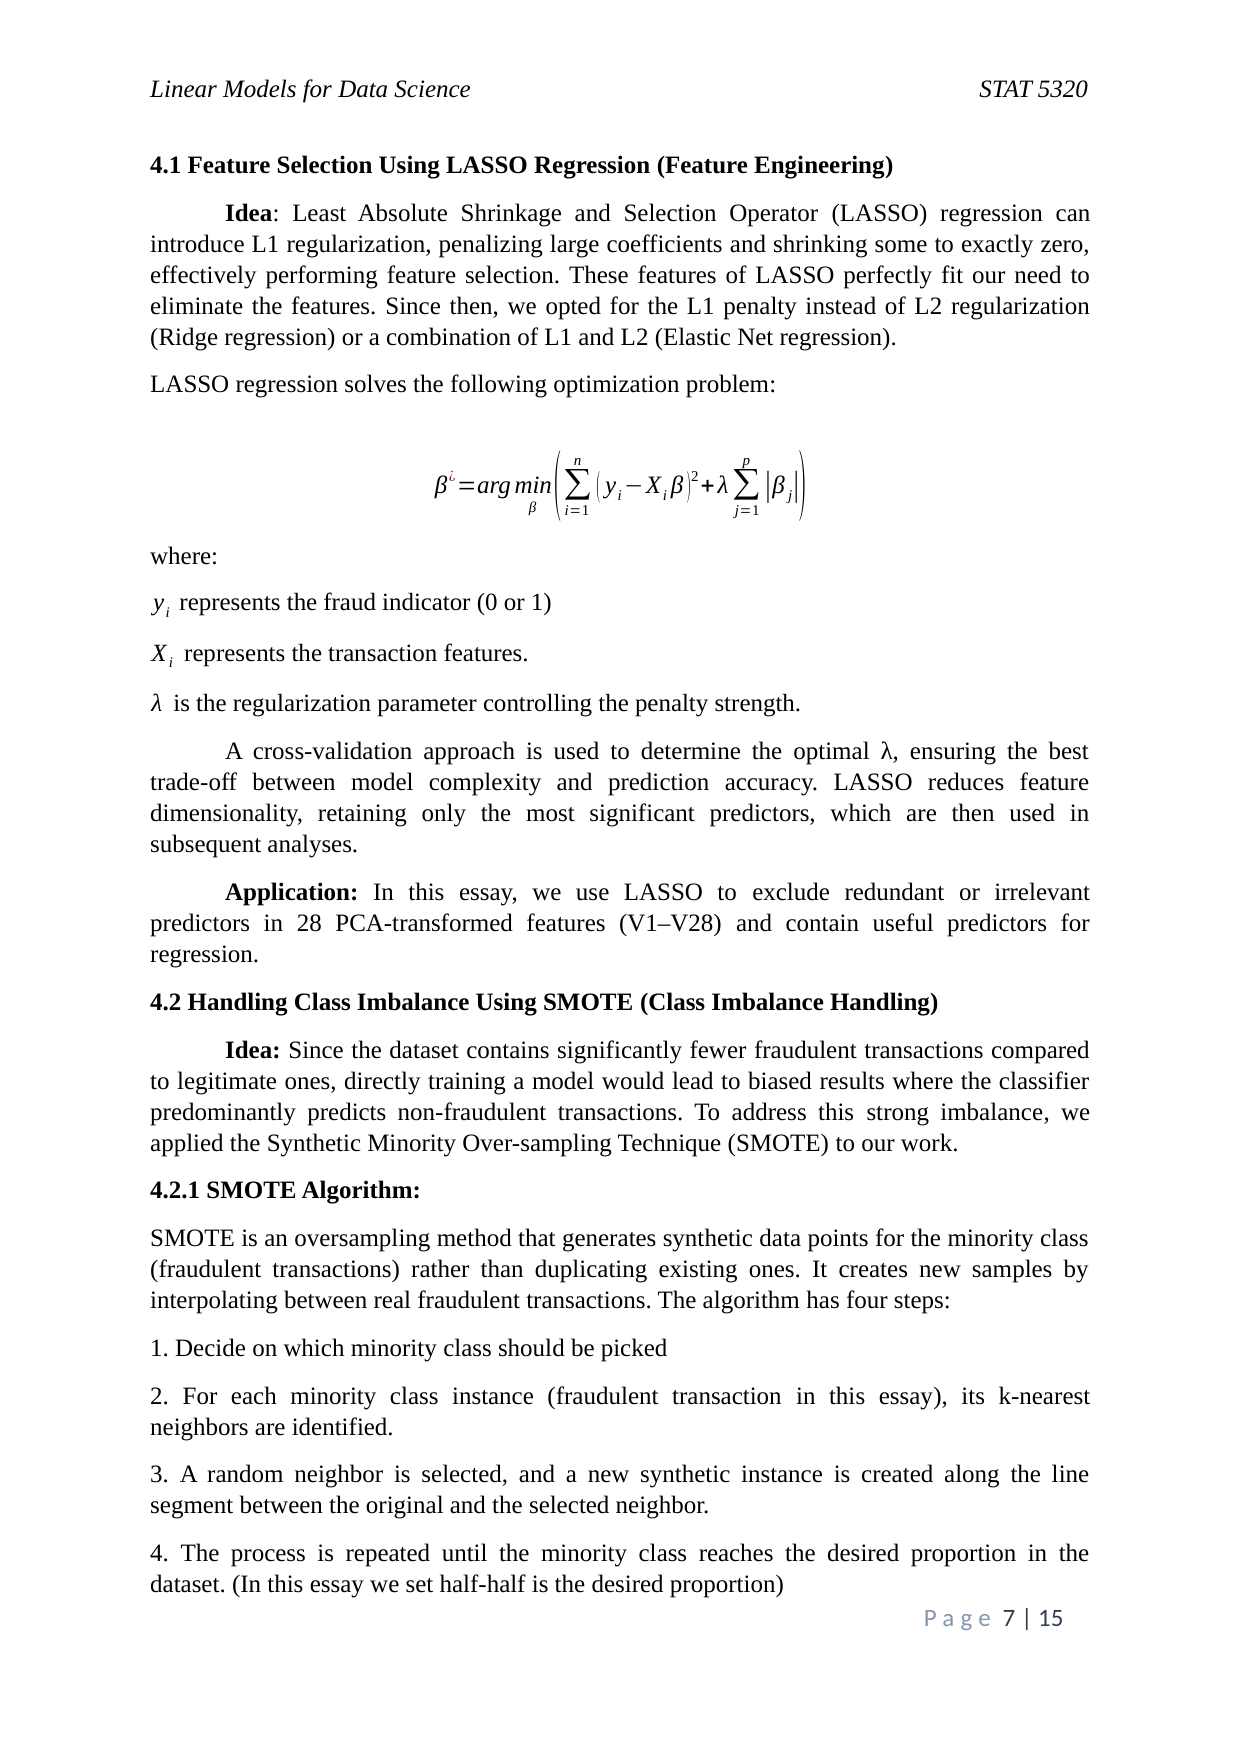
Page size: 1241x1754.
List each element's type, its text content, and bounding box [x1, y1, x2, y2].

text Idea: Since the dataset contains significantly fewer fraudulent transactions compared to legitimate ones, directly training a model would lead to biased results where the classifier predominantly predicts non-fraudulent transactions. To address this strong imbalance, we applied the Synthetic Minority Over-sampling Technique (SMOTE) to our work. [150, 1035, 1090, 1157]
text Application: In this essay, we use LASSO to exclude redundant or irrelevant predictors in 28 PCA-transformed features (V1–V28) and contain useful predictors for regression. [150, 877, 1090, 968]
text 1. Decide on which minority class should be picked [150, 1333, 1090, 1362]
text SMOTE is an oversampling method that generates synthetic data points for the minority class (fraudulent transactions) rather than duplicating existing ones. It creates new samples by interpolating between real fraudulent transactions. The algorithm has four steps: [150, 1223, 1090, 1314]
text 4.2 Handling Class Imbalance Using SMOTE (Class Imbalance Handling) [150, 987, 1090, 1016]
text LASSO regression solves the following optimization problem: [150, 369, 1090, 398]
text 4.2.1 SMOTE Algorithm: [150, 1176, 1090, 1204]
text 4. The process is repeated until the minority class reaches the desired proportion in the dataset. (In this essay we set half-half is the desired proportion) [150, 1538, 1090, 1598]
text 2. For each minority class instance (fraudulent transaction in this essay), its k-nearest neighbors are identified. [150, 1381, 1090, 1441]
text where: [150, 541, 1090, 570]
text A cross-validation approach is used to determine the optimal λ, ensuring the best trade-off between model complexity and prediction accuracy. LASSO reduces feature dimensionality, retaining only the most significant predictors, which are then used in subsequent analyses. [150, 736, 1090, 858]
text 3. A random neighbor is selected, and a new synthetic instance is created along the line segment between the original and the selected neighbor. [150, 1459, 1090, 1519]
text Idea: Least Absolute Shrinkage and Selection Operator (LASSO) regression can introduce L1 regularization, penalizing large coefficients and shrinking some to exactly zero, effectively performing feature selection. These features of LASSO perfectly fit our need to eliminate the features. Since then, we opted for the L1 penalty instead of L2 regularization (Ridge regression) or a combination of L1 and L2 (Elastic Net regression). [150, 198, 1090, 351]
text 4.1 Feature Selection Using LASSO Regression (Feature Engineering) [150, 150, 1090, 179]
